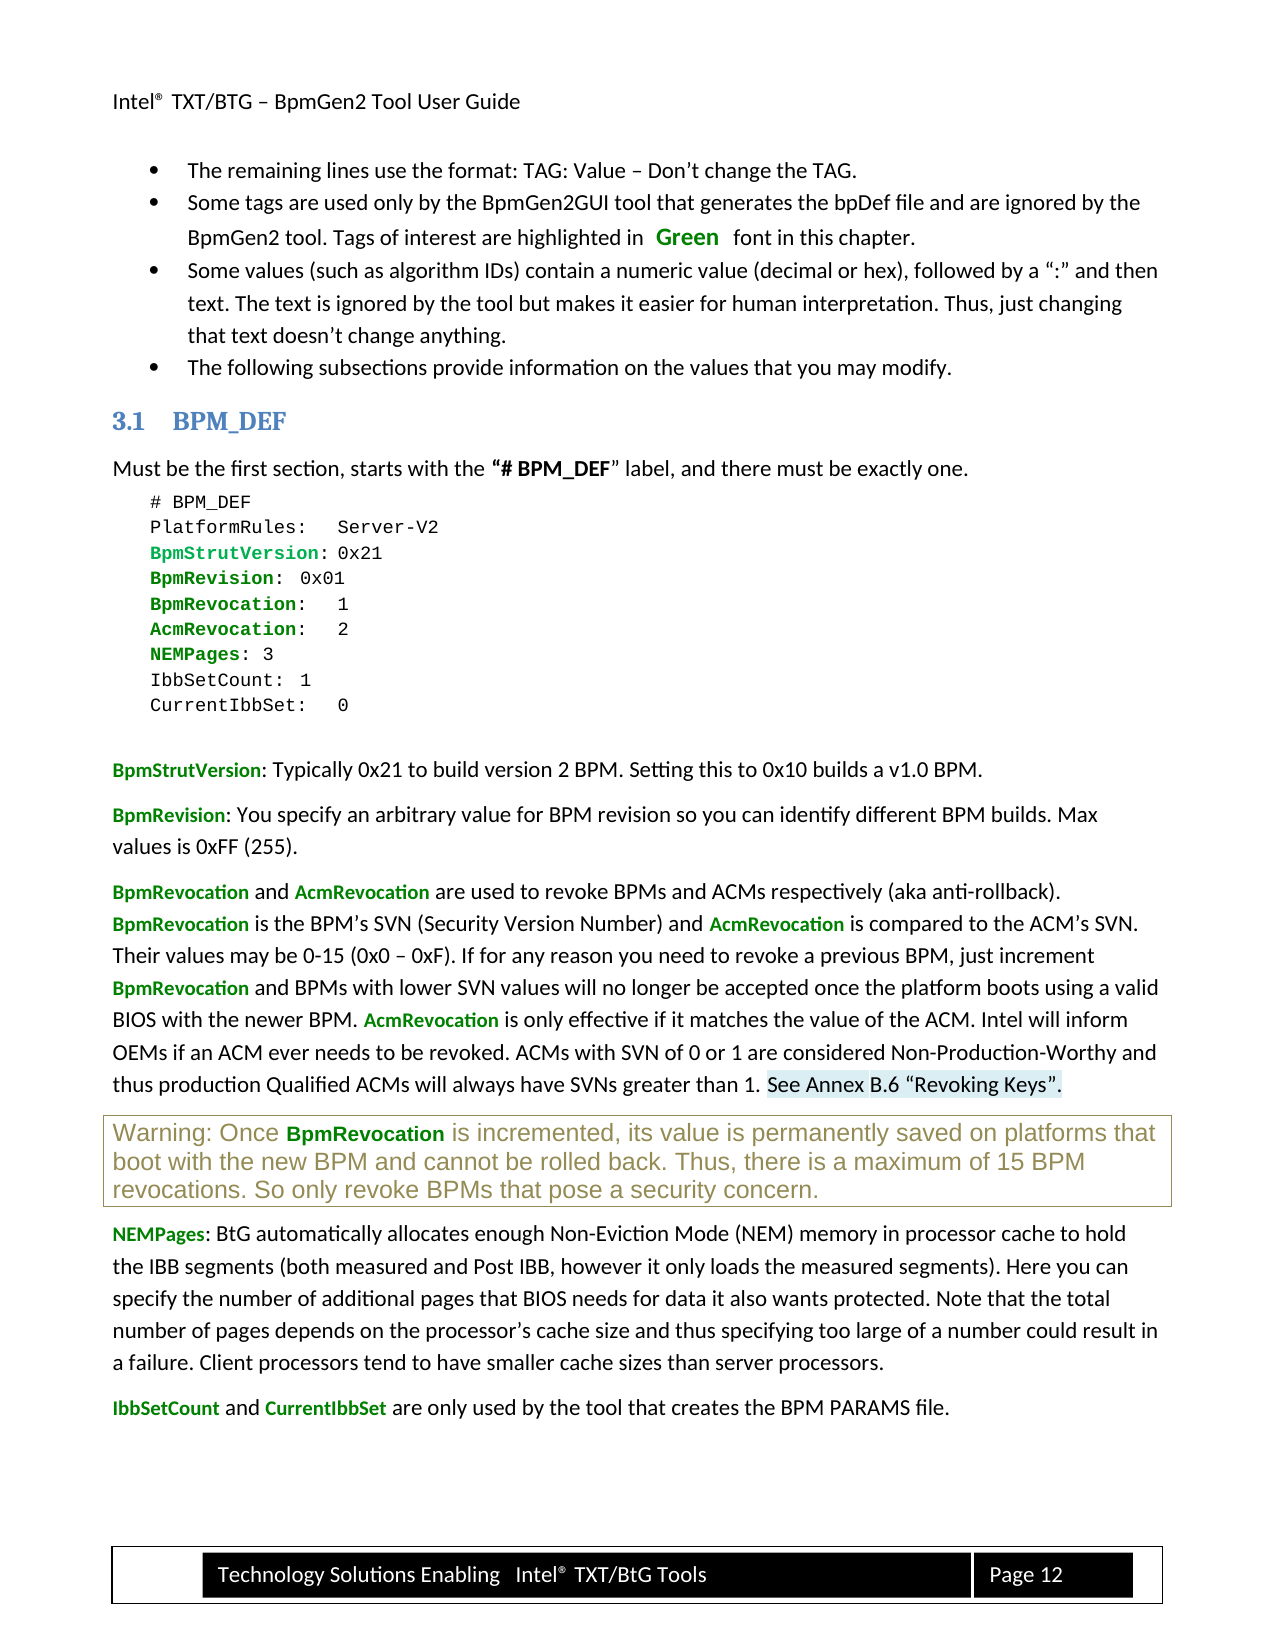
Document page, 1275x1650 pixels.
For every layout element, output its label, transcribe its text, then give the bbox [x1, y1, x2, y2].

text BpmRevocation and AcmRevocation are used to revoke BPMs and ACMs respectively (aka anti-rollback). BpmRevocation is the BPM’s SVN (Security Version Number) and AcmRevocation is compared to the ACM’s SVN. Their values may be 0-15 (0x0 – 0xF). If for any reason you need to revoke a previous BPM, just increment BpmRevocation and BPMs with lower SVN values will no longer be accepted once the platform boots using a valid BIOS with the newer BPM. AcmRevocation is only effective if it matches the value of the ACM. Intel will inform OEMs if an ACM ever needs to be revoked. ACMs with SVN of 0 or 1 are considered Non-Production-Worthy and thus production Qualified ACMs will always have SVNs greater than 1. See Annex B.5 “Revoking Keys”. [112, 877, 1162, 1098]
text # BPM_DEF [150, 493, 1162, 514]
text PlatformRules: Server-V2 [150, 518, 1162, 539]
text AcmRevocation: 2 [150, 620, 1162, 641]
text BpmRevocation: 1 [150, 594, 1162, 616]
list The following subsections provide information on the values that you may modify. [150, 353, 1162, 381]
text NEMPages: 3 [150, 645, 1162, 666]
text BpmStrutVersion: Typically 0x21 to build version 2 BPM. Setting this to 0x10 builds a v1.0 BPM. [112, 755, 1162, 783]
list The remaining lines use the format: TAG: Value – Don’t change the TAG. [150, 156, 1162, 184]
text BpmRevision: 0x01 [150, 569, 1162, 590]
text NEMPages: BtG automatically allocates enough Non-Eviction Mode (NEM) memory in processor cache to hold the IBB segments (both measured and Post IBB, however it only loads the measured segments). Here you can specify the number of additional pages that BIOS needs for data it also wants protected. Note that the total number of pages depends on the processor’s cache size and thus specifying too large of a number could result in a failure. Client processors tend to have smaller cache sizes than server processors. [112, 1219, 1162, 1376]
list Some values (such as algorithm IDs) contain a numeric value (decimal or hex), followed by a “:” and then text. The text is ignored by the tool but makes it easier for human interpretation. Thus, just changing that text doesn’t change anything. [150, 256, 1162, 349]
text IbbSetCount: 1 [150, 671, 1162, 692]
text Must be the first section, starts with the “# BPM_DEF” label, and there must be exactly one. [112, 454, 1162, 482]
text IbbSetCount and CurrentIbbSet are only used by the tool that creates the BPM PARAMS file. [112, 1393, 1162, 1421]
subtitle BPM_DEF [112, 406, 1162, 437]
list Some tags are used only by the BpmGen2GUI tool that generates the bpDef file and are ignored by the BpmGen2 tool. Tags of interest are highlighted in Green font in this chapter. [150, 188, 1162, 252]
text CurrentIbbSet: 0 [150, 696, 1162, 717]
text BpmStrutVersion: 0x21 [150, 543, 1162, 565]
text Warning: Once BpmRevocation is incremented, its value is permanently saved on platforms that boot with the new BPM and cannot be rolled back. Thus, there is a maximum of 15 BPM revocations. So only revoke BPMs that pose a security concern. [104, 1116, 1171, 1206]
text BpmRevision: You specify an arbitrary value for BPM revision so you can identify different BPM builds. Max values is 0xFF (255). [112, 800, 1162, 860]
